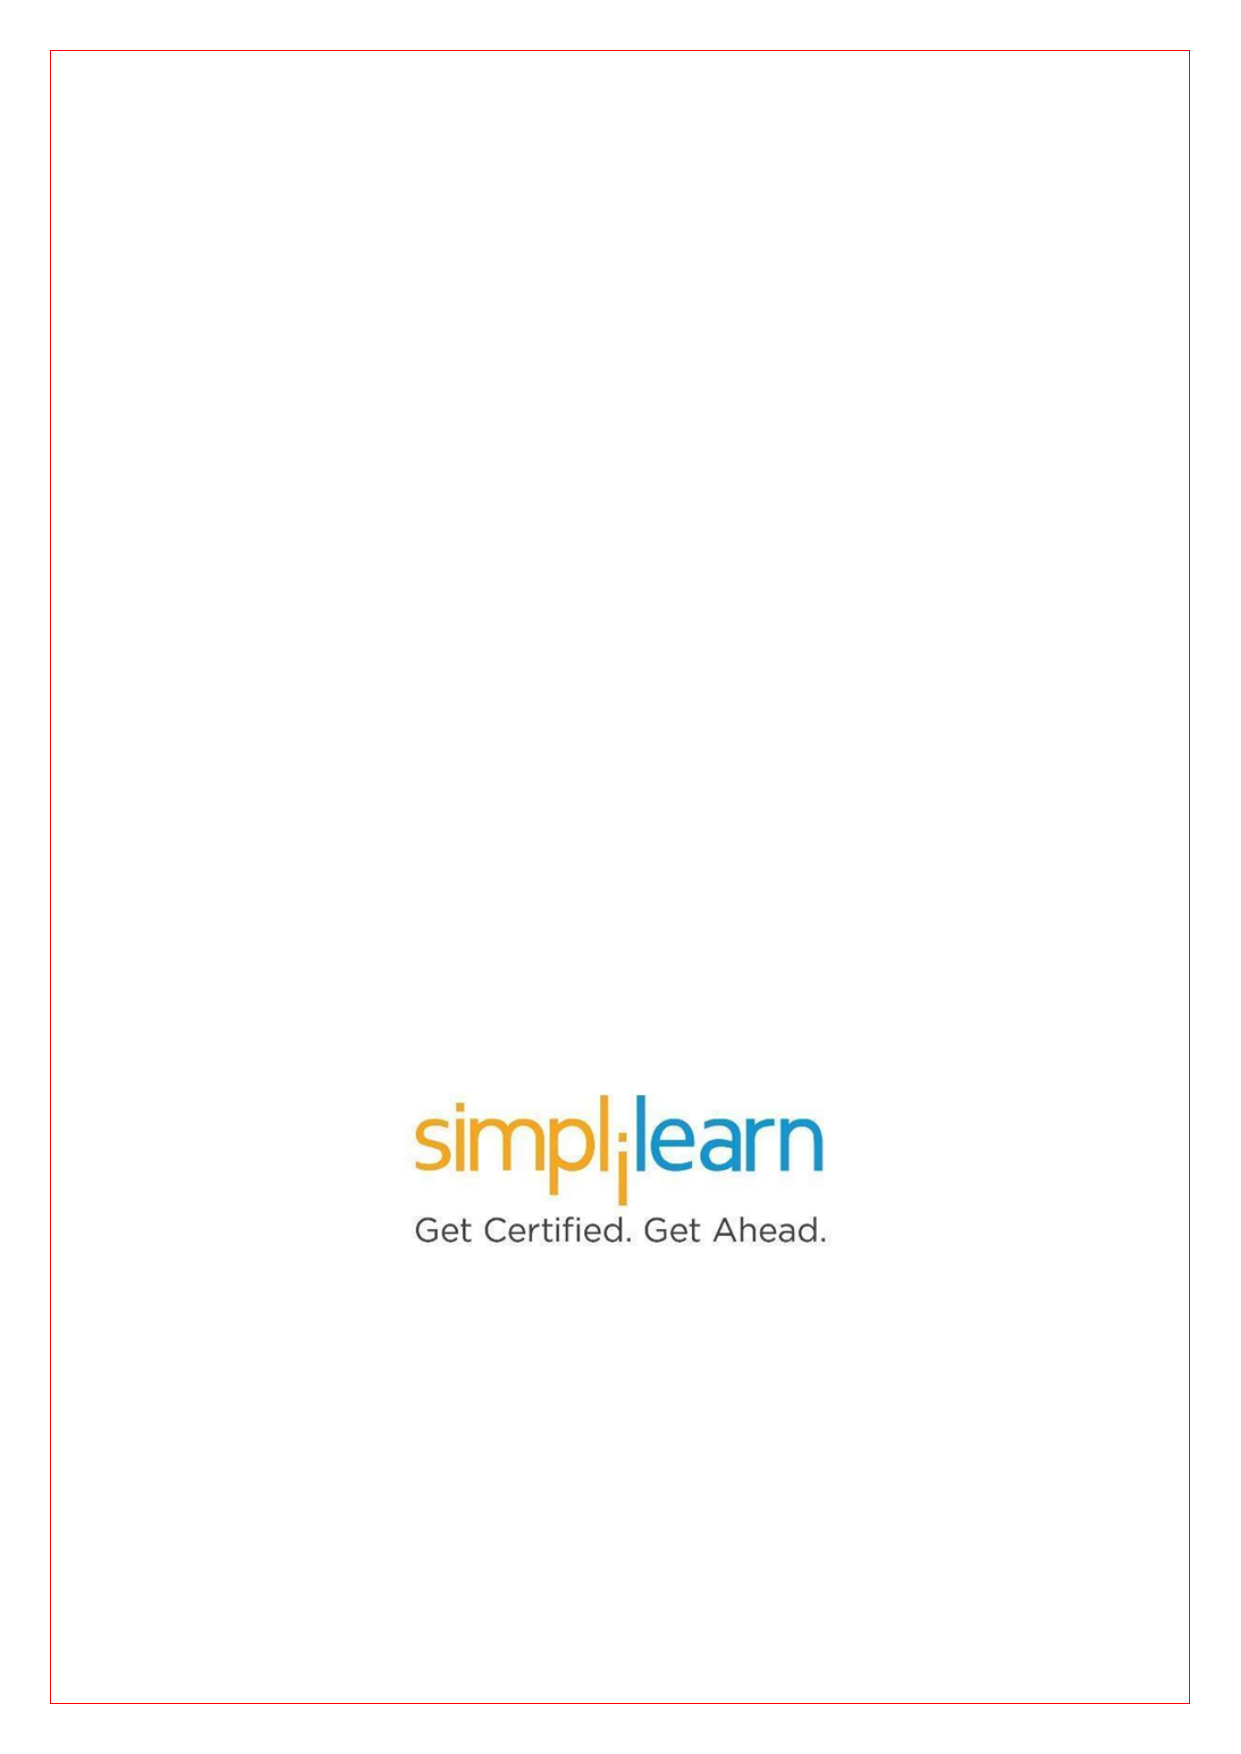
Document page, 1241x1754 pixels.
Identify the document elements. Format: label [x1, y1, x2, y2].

picture [330, 1065, 911, 1273]
